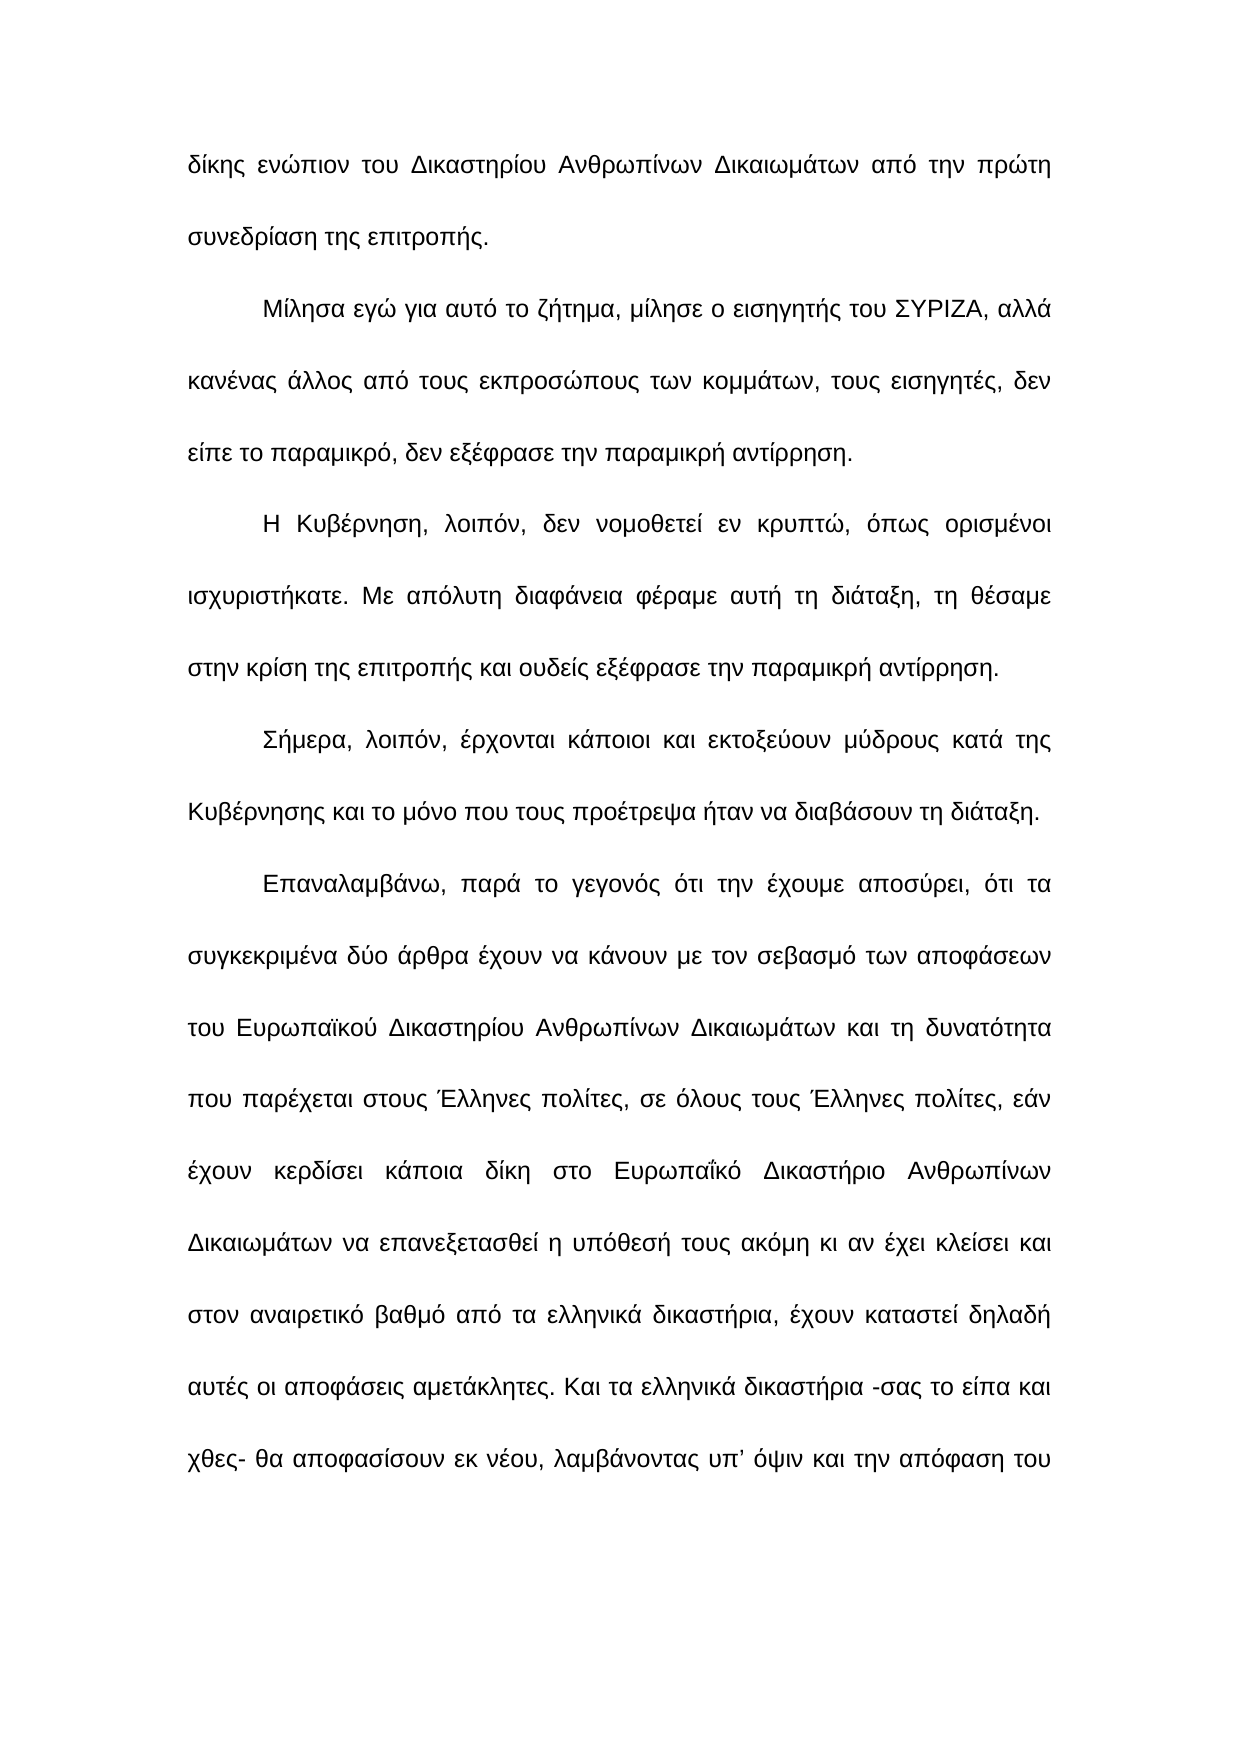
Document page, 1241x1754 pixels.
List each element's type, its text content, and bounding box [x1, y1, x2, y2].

text Σήμερα, λοιπόν, έρχονται κάποιοι και εκτοξεύουν μύδρους κατά της Κυβέρνησης και το μόνο που τους προέτρεψα ήταν να διαβάσουν τη διάταξη. [187, 725, 1053, 826]
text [187, 150, 1053, 251]
text Η Κυβέρνηση, λοιπόν, δεν νομοθετεί εν κρυπτώ, όπως ορισμένοι ισχυριστήκατε. Με απόλυτη διαφάνεια φέραμε αυτή τη διάταξη, τη θέσαμε στην κρίση της επιτροπής και ουδείς εξέφρασε την παραμικρή αντίρρηση. [187, 509, 1053, 682]
text Μίλησα εγώ για αυτό το ζήτημα, μίλησε ο εισηγητής του ΣΥΡΙΖΑ, αλλά κανένας άλλος από τους εκπροσώπους των κομμάτων, τους εισηγητές, δεν είπε το παραμικρό, δεν εξέφρασε την παραμικρή αντίρρηση. [187, 294, 1053, 466]
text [187, 869, 1053, 1472]
